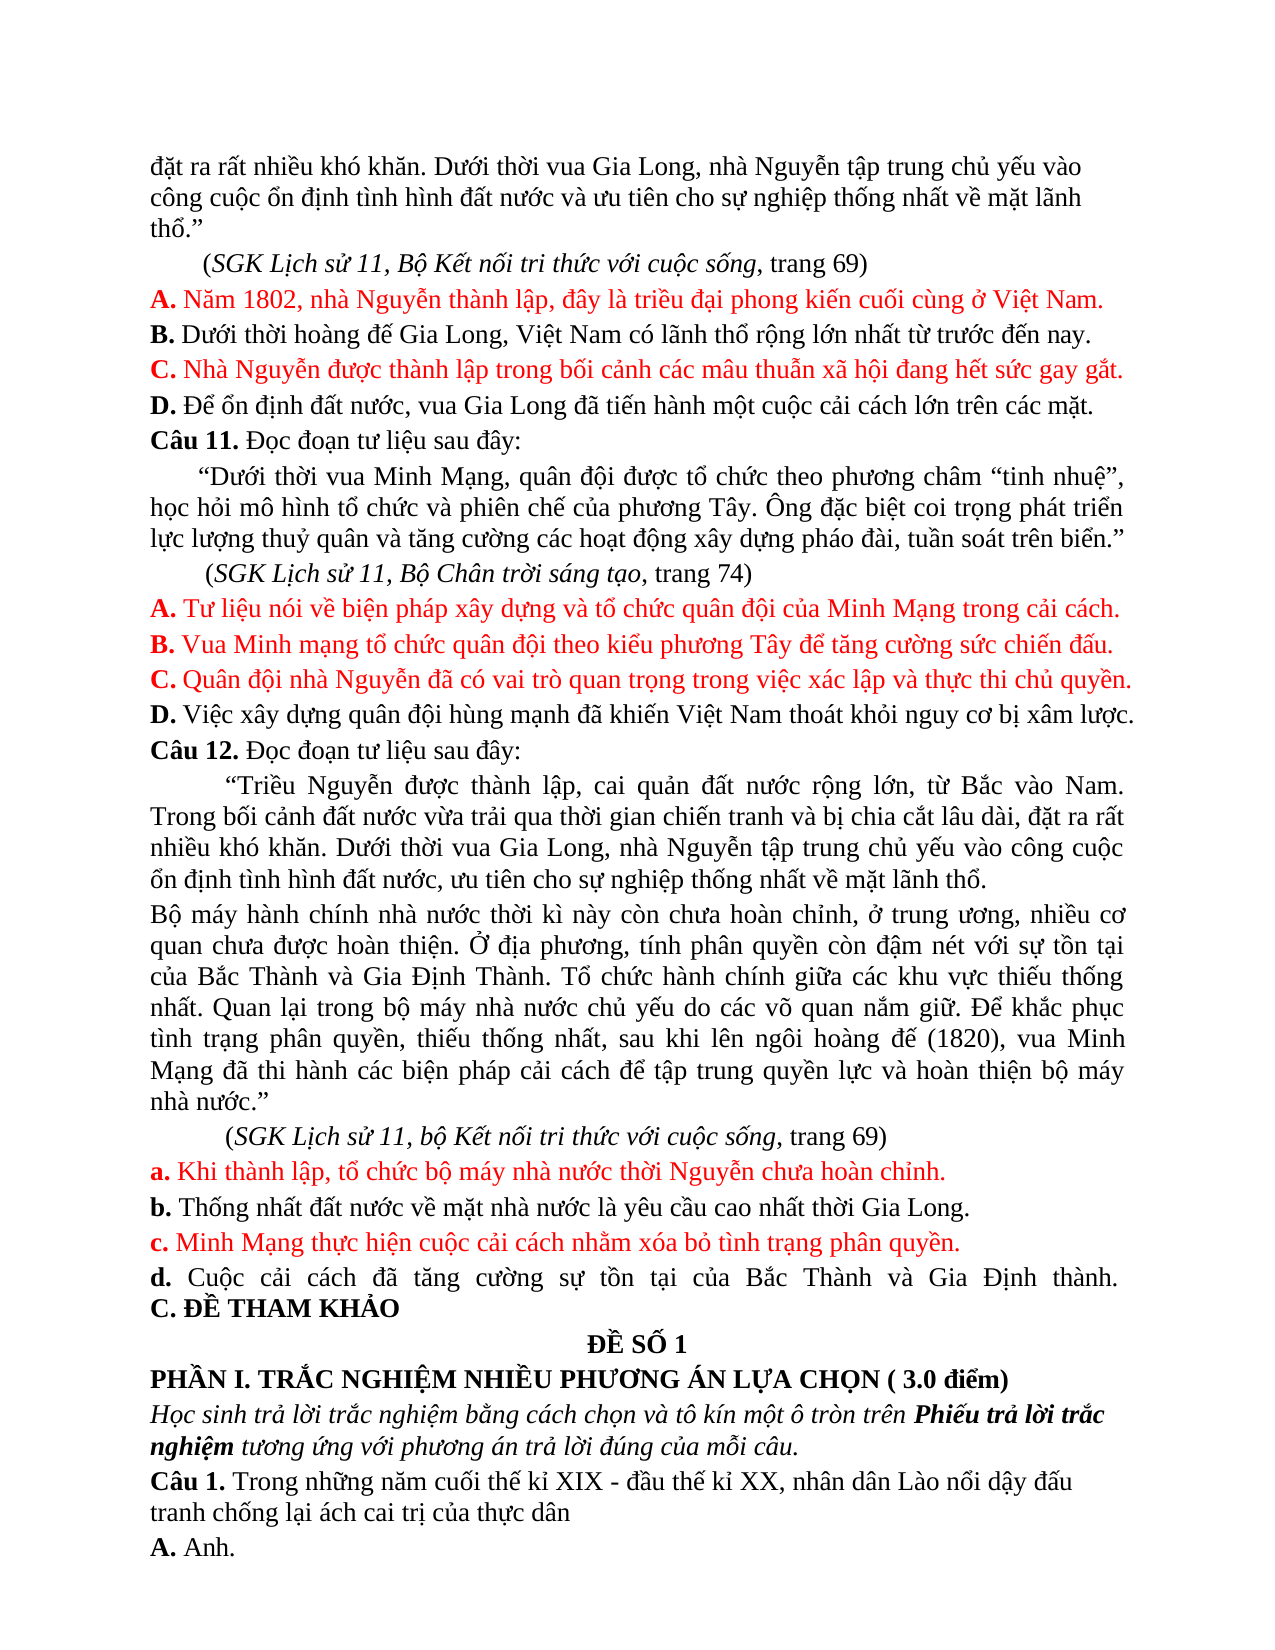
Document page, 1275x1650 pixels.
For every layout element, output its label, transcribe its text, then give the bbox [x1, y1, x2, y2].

list Năm 1802, nhà Nguyễn thành lập, đây là triều đại phong kiến cuối cùng ở Việt Nam. [150, 283, 1200, 314]
list Nhà Nguyễn được thành lập trong bối cảnh các mâu thuẫn xã hội đang hết sức gay gắt. [150, 354, 1200, 385]
list Tư liệu nói về biện pháp xây dựng và tổ chức quân đội của Minh Mạng trong cải cách. [150, 592, 1200, 624]
list Khi thành lập, tổ chức bộ máy nhà nước thời Nguyễn chưa hoàn chỉnh. [150, 1155, 1200, 1186]
list Cuộc cải cách đã tăng cường sự tồn tại của Bắc Thành và Gia Định thành. [150, 1262, 1200, 1293]
list Thống nhất đất nước về mặt nhà nước là yêu cầu cao nhất thời Gia Long. [150, 1191, 1200, 1222]
text Câu 11. Đọc đoạn tư liệu sau đây: [150, 424, 1200, 455]
text (SGK Lịch sử 11, Bộ Chân trời sáng tạo, trang 74) [205, 557, 1200, 588]
list Vua Minh mạng tổ chức quân đội theo kiểu phương Tây để tăng cường sức chiến đấu. [150, 628, 1200, 659]
text Câu 1. Trong những năm cuối thế kỉ XIX - đầu thế kỉ XX, nhân dân Lào nổi dậy đấu tranh chống lại ách cai trị của thực dân [150, 1465, 1125, 1527]
list Minh Mạng thực hiện cuộc cải cách nhằm xóa bỏ tình trạng phân quyền. [150, 1226, 1200, 1257]
list Để ổn định đất nước, vua Gia Long đã tiến hành một cuộc cải cách lớn trên các mặt. [150, 389, 1200, 420]
text (SGK Lịch sử 11, bộ Kết nối tri thức với cuộc sống, trang 69) [225, 1120, 1200, 1151]
subtitle C. ĐỀ THAM KHẢO [150, 1293, 1200, 1324]
list Việc xây dựng quân đội hùng mạnh đã khiến Việt Nam thoát khỏi nguy cơ bị xâm lược. [150, 698, 1200, 729]
text Bộ máy hành chính nhà nước thời kì này còn chưa hoàn chỉnh, ở trung ương, nhiều cơ quan chưa được hoàn thiện. Ở địa phương, tính phân quyền còn đậm nét với sự tồn tại của Bắc Thành và Gia Định Thành. Tổ chức hành chính giữa các khu vực thiếu thống nhất. Quan lại trong bộ máy nhà nước chủ yếu do các võ quan nắm giữ. Để khắc phục tình trạng phân quyền, thiếu thống nhất, sau khi lên ngôi hoàng đế (1820), vua Minh Mạng đã thi hành các biện pháp cải cách để tập trung quyền lực và hoàn thiện bộ máy nhà nước.” [150, 898, 1126, 1116]
text Học sinh trả lời trắc nghiệm bằng cách chọn và tô kín một ô tròn trên Phiếu trả lời trắc nghiệm tương ứng với phương án trả lời đúng của mỗi câu. [150, 1398, 1125, 1461]
text ĐỀ SỐ 1 [150, 1328, 1125, 1359]
text “Dưới thời vua Minh Mạng, quân đội được tổ chức theo phương châm “tinh nhuệ”, học hỏi mô hình tổ chức và phiên chế của phương Tây. Ông đặc biệt coi trọng phát triển lực lượng thuỷ quân và tăng cường các hoạt động xây dựng pháo đài, tuần soát trên biển.” [150, 460, 1125, 553]
text Câu 12. Đọc đoạn tư liệu sau đây: [150, 734, 1200, 765]
text A. Anh. [150, 1531, 1200, 1562]
list Quân đội nhà Nguyễn đã có vai trò quan trọng trong việc xác lập và thực thi chủ quyền. [150, 663, 1200, 694]
text (SGK Lịch sử 11, Bộ Kết nối tri thức với cuộc sống, trang 69) [202, 248, 1200, 279]
subtitle PHẦN I. TRẮC NGHIỆM NHIỀU PHƯƠNG ÁN LỰA CHỌN ( 3.0 điểm) [150, 1363, 1200, 1394]
text đặt ra rất nhiều khó khăn. Dưới thời vua Gia Long, nhà Nguyễn tập trung chủ yếu vào công cuộc ổn định tình hình đất nước và ưu tiên cho sự nghiệp thống nhất về mặt lãnh thổ.” [150, 150, 1125, 244]
list Dưới thời hoàng đế Gia Long, Việt Nam có lãnh thổ rộng lớn nhất từ trước đến nay. [150, 318, 1200, 349]
text “Triều Nguyễn được thành lập, cai quản đất nước rộng lớn, từ Bắc vào Nam. Trong bối cảnh đất nước vừa trải qua thời gian chiến tranh và bị chia cắt lâu dài, đặt ra rất nhiều khó khăn. Dưới thời vua Gia Long, nhà Nguyễn tập trung chủ yếu vào công cuộc ổn định tình hình đất nước, ưu tiên cho sự nghiệp thống nhất về mặt lãnh thổ. [150, 769, 1125, 894]
